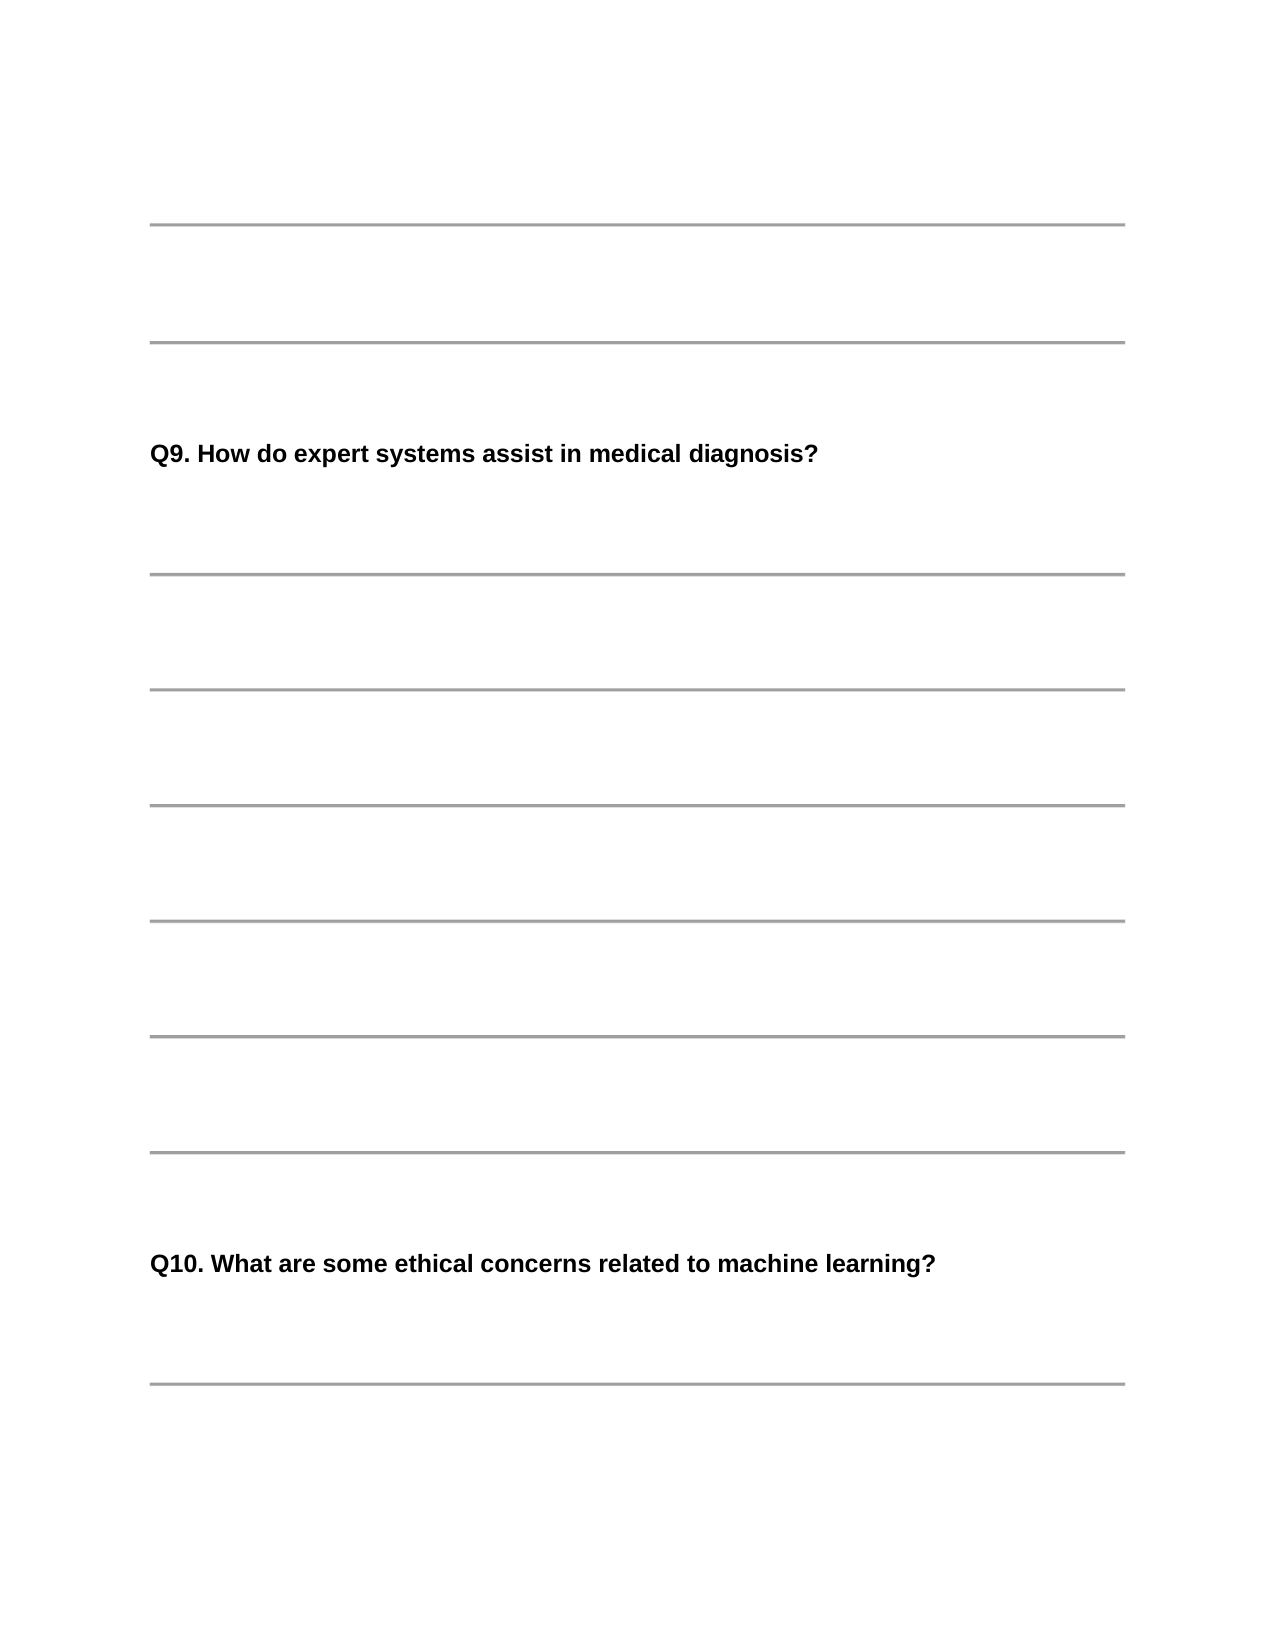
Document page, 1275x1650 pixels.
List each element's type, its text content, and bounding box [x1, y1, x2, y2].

text Q10. What are some ethical concerns related to machine learning? [150, 1249, 1200, 1278]
text Q9. How do expert systems assist in medical diagnosis? [150, 439, 1200, 468]
